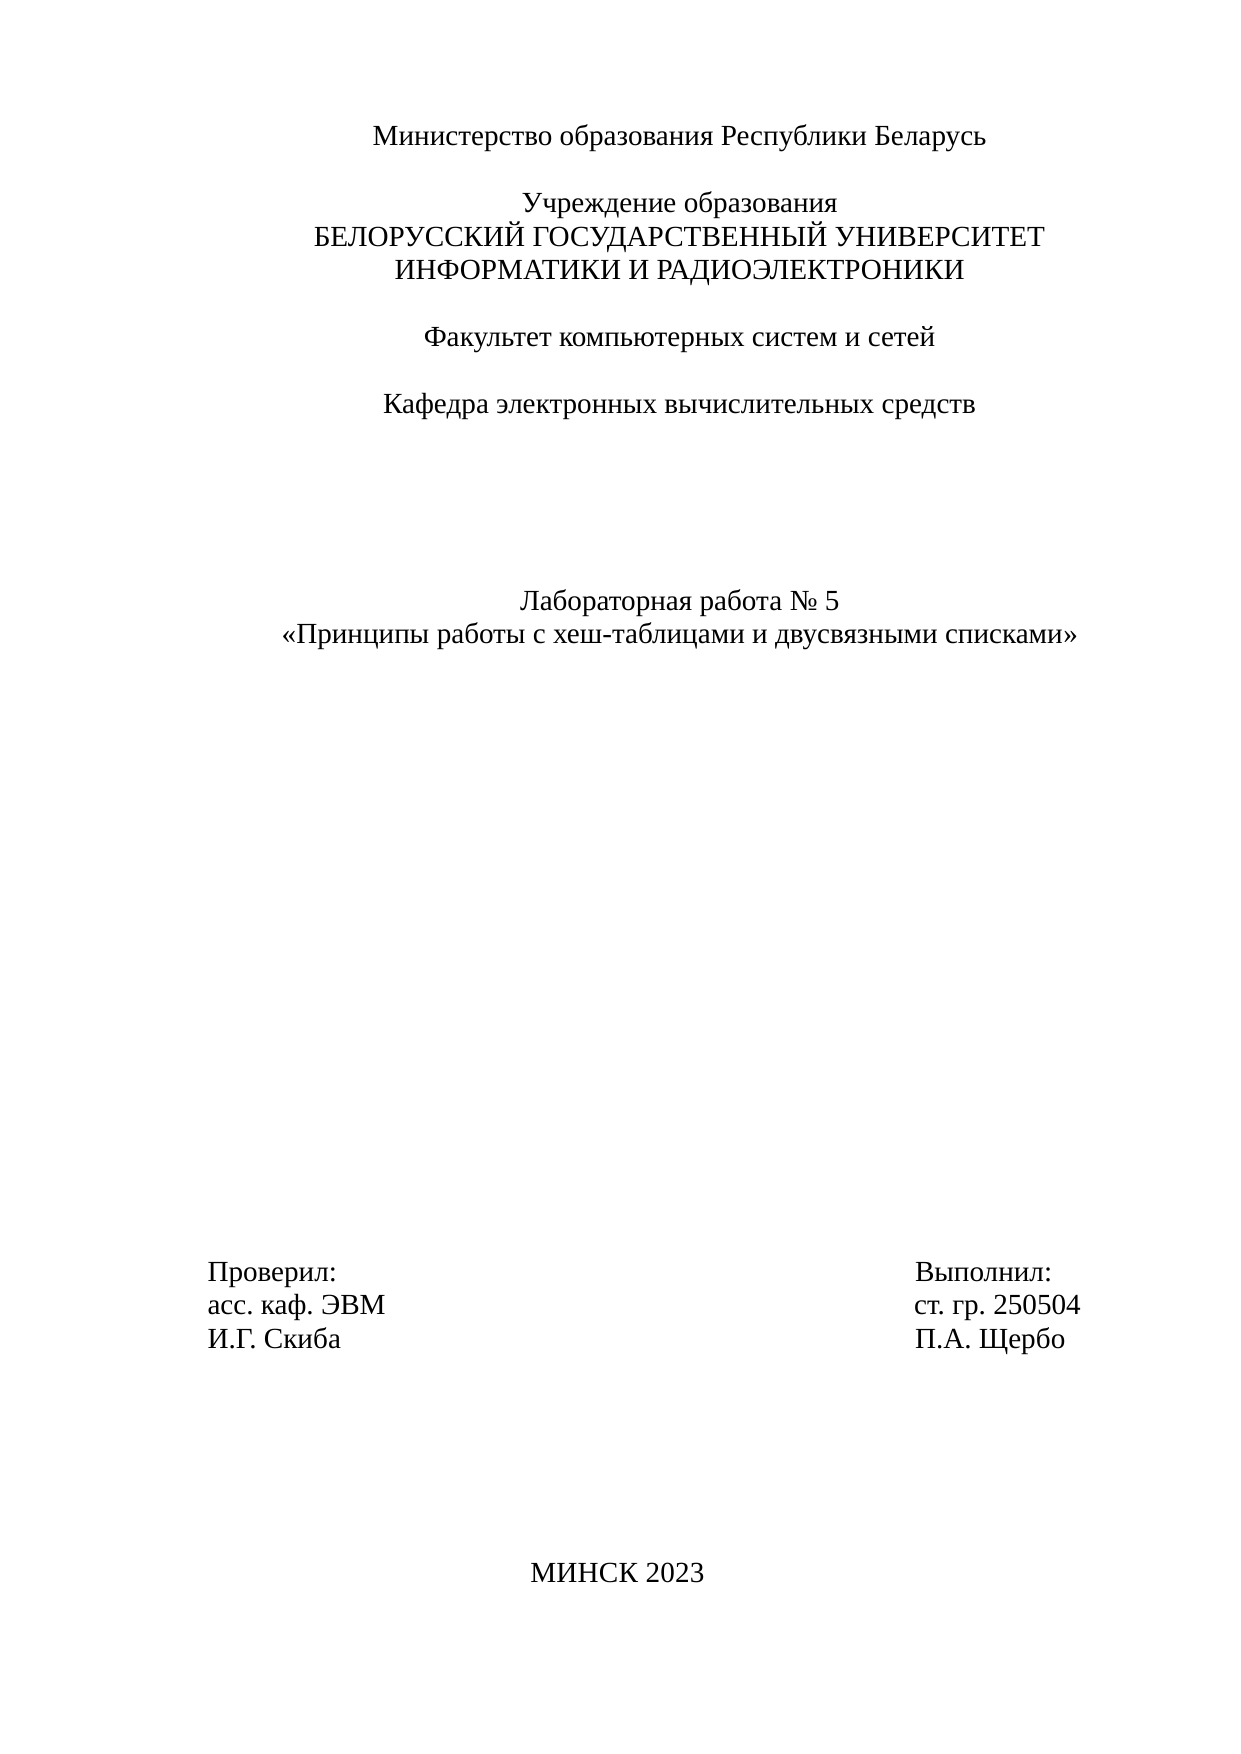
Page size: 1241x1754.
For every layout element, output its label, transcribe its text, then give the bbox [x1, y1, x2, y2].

text Кафедра электронных вычислительных средств [177, 386, 1152, 420]
text Проверил: Выполнил: [177, 1254, 1152, 1287]
text «Принципы работы с хеш-таблицами и двусвязными списками» [177, 616, 1152, 650]
text МИНСК 2023 [177, 1556, 1152, 1589]
text И.Г. Скиба П.А. Щербо [177, 1321, 1152, 1354]
text БЕЛОРУССКИЙ ГОСУДАРСТВЕННЫЙ УНИВЕРСИТЕТ [177, 219, 1152, 252]
text Учреждение образования [177, 185, 1152, 219]
text ИНФОРМАТИКИ И РАДИОЭЛЕКТРОНИКИ [177, 252, 1152, 286]
text Министерство образования Республики Беларусь [177, 118, 1152, 152]
text асс. каф. ЭВМ ст. гр. 250504 [177, 1287, 1152, 1321]
text Факультет компьютерных систем и сетей [177, 319, 1152, 353]
text Лабораторная работа № 5 [177, 583, 1152, 616]
